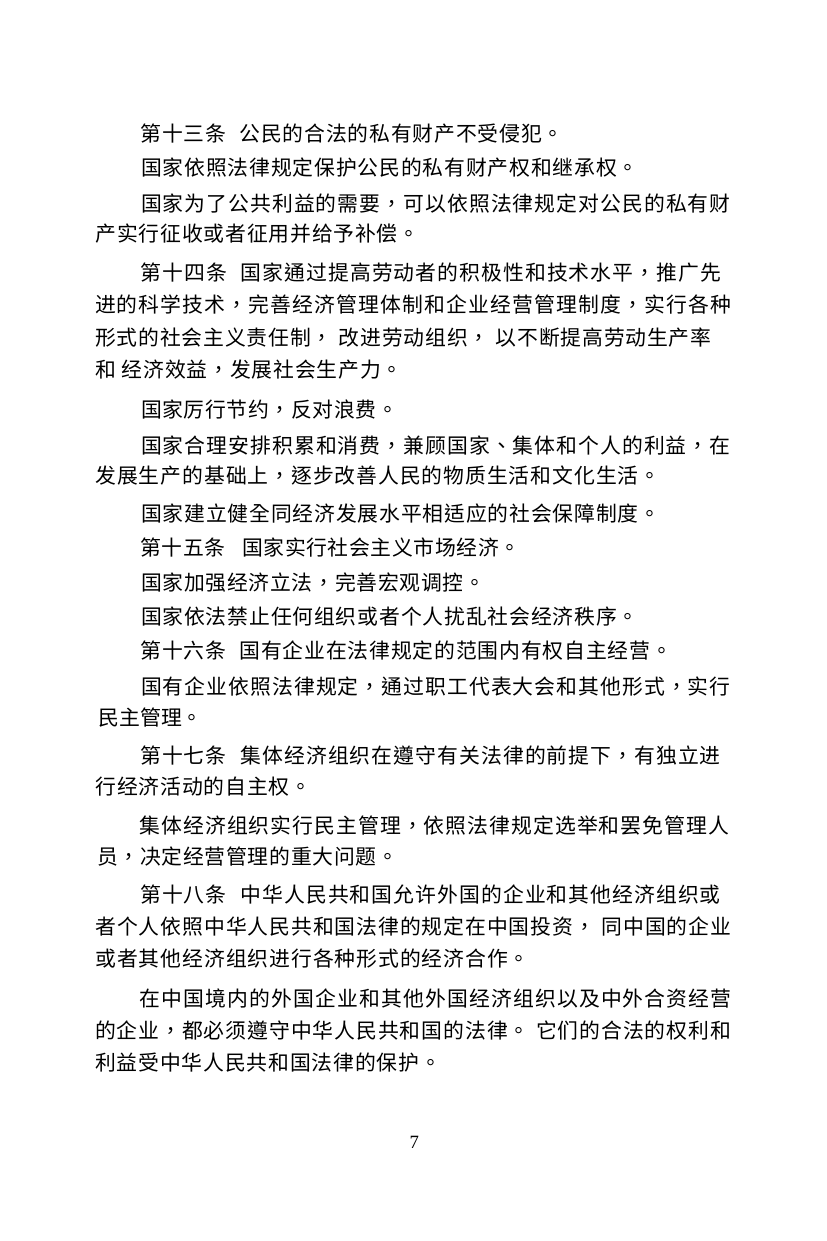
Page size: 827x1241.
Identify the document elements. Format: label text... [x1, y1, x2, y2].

text 国家依法禁止任何组织或者个人扰乱社会经济秩序。 [141, 603, 732, 630]
text 第十六条 国有企业在法律规定的范围内有权自主经营。 [140, 638, 732, 664]
text 国家合理安排积累和消费，兼顾国家、集体和个人的利益，在 发展生产的基础上，逐步改善人民的物质生活和文化生活。 [95, 431, 732, 490]
text 国家厉行节约，反对浪费。 [141, 396, 732, 423]
text 国家为了公共利益的需要，可以依照法律规定对公民的私有财 产实行征收或者征用并给予补偿。 [95, 189, 732, 248]
text 国家加强经济立法，完善宏观调控。 [141, 569, 732, 595]
text 第十五条 国家实行社会主义市场经济。 [140, 534, 732, 561]
text 第十四条 国家通过提高劳动者的积极性和技术水平，推广先 进的科学技术，完善经济管理体制和企业经营管理制度，实行各种 形式的社会主义责任制， 改进劳动组织， 以不断提高劳动生产率和 经济效益，发展社会生产力。 [95, 258, 732, 384]
text 国有企业依照法律规定，通过职工代表大会和其他形式，实行 民主管理。 [98, 672, 732, 731]
text 集体经济组织实行民主管理，依照法律规定选举和罢免管理人 员，决定经营管理的重大问题。 [97, 811, 732, 870]
text 第十三条 公民的合法的私有财产不受侵犯。 [140, 120, 732, 146]
text 国家建立健全同经济发展水平相适应的社会保障制度。 [141, 500, 732, 527]
text 第十八条 中华人民共和国允许外国的企业和其他经济组织或 者个人依照中华人民共和国法律的规定在中国投资， 同中国的企业 或者其他经济组织进行各种形式的经济合作。 [95, 880, 732, 973]
text 在中国境内的外国企业和其他外国经济组织以及中外合资经营 的企业，都必须遵守中华人民共和国的法律。 它们的合法的权利和 利益受中华人民共和国法律的保护。 [95, 984, 732, 1077]
text 第十七条 集体经济组织在遵守有关法律的前提下，有独立进 行经济活动的自主权。 [95, 742, 732, 801]
text 国家依照法律规定保护公民的私有财产权和继承权。 [141, 154, 732, 181]
